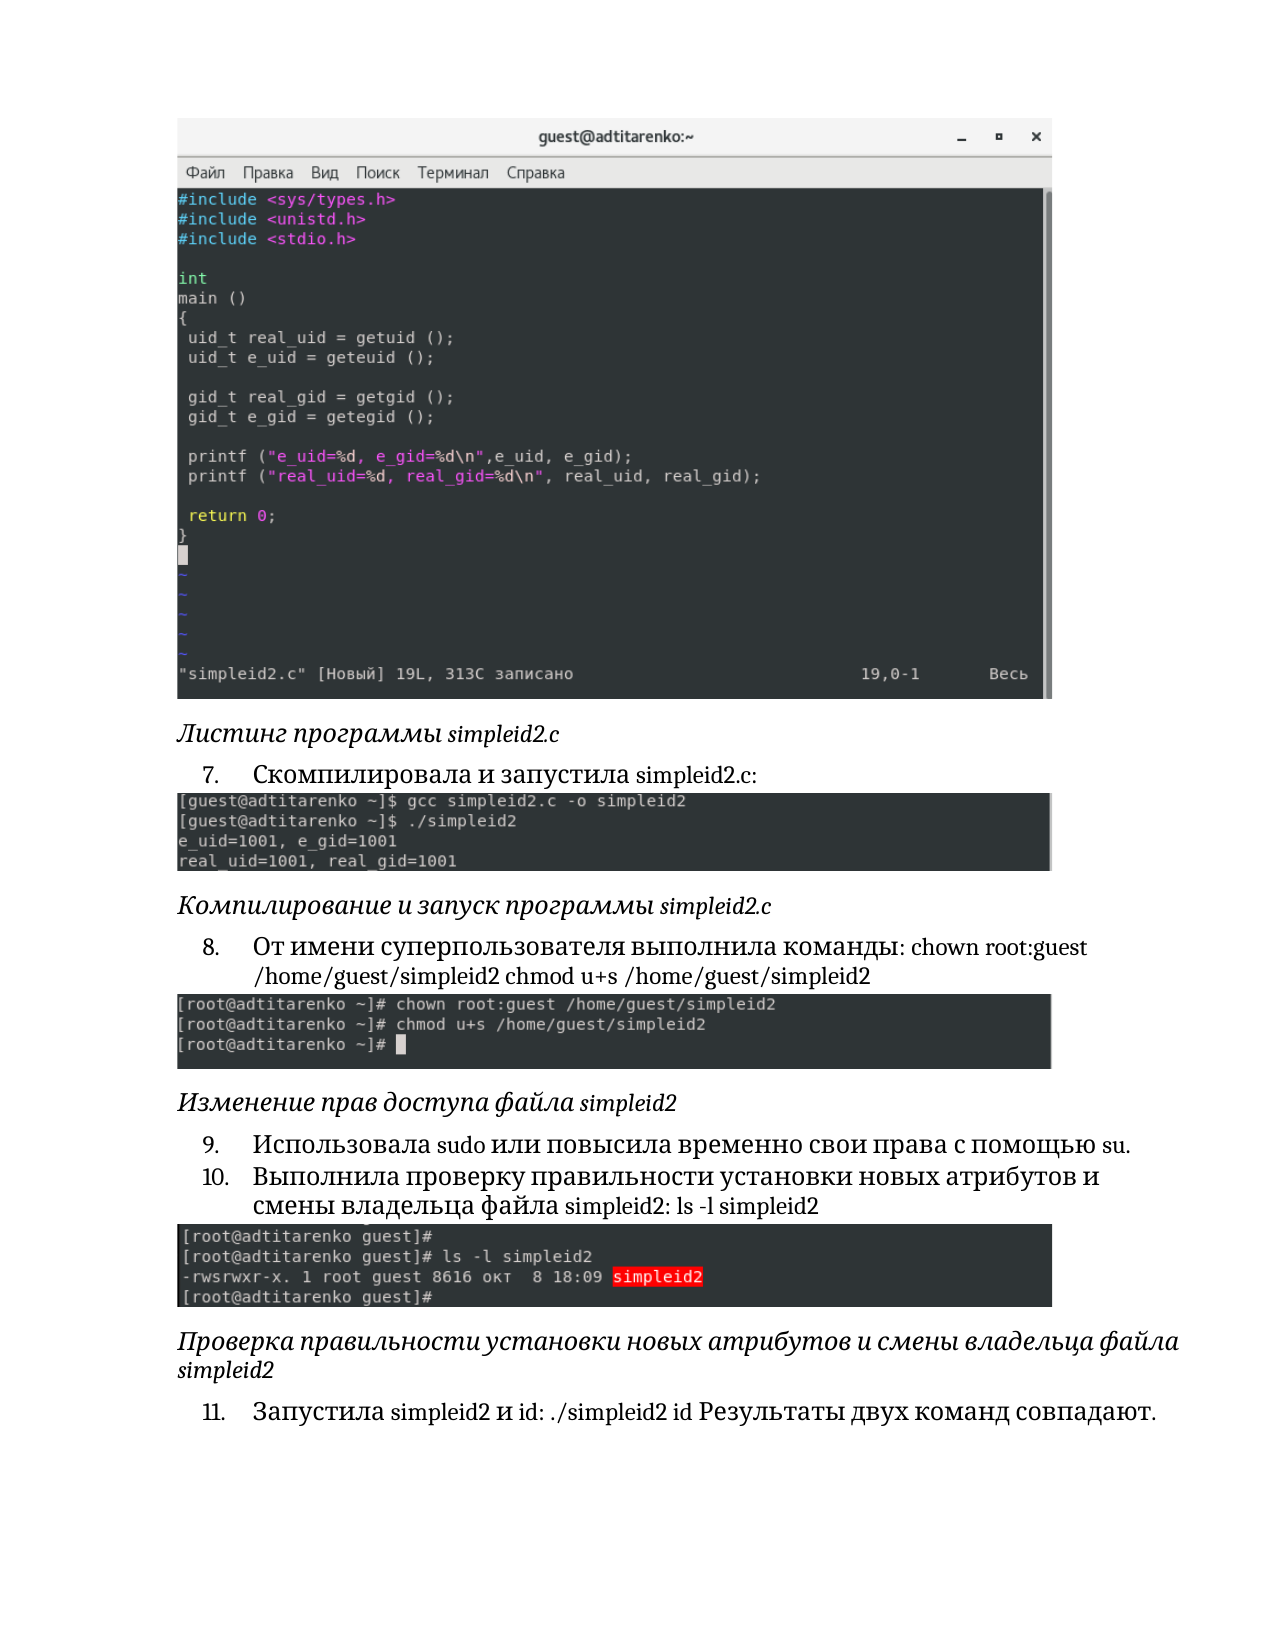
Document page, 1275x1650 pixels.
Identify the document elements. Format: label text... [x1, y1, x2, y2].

text Проверка правильности установки новых атрибутов и смены владельца файла simpleid2 [177, 1328, 1186, 1385]
picture [177, 1224, 1053, 1307]
list Использовала sudo или повысила временно свои права с помощью su. [202, 1131, 1186, 1159]
text Листинг программы simpleid2.c [177, 720, 1186, 748]
text Изменение прав доступа файла simpleid2 [177, 1089, 1186, 1118]
picture [177, 994, 1053, 1069]
text Компилирование и запуск программы simpleid2.c [177, 892, 1186, 920]
picture [177, 793, 1053, 871]
list От имени суперпользователя выполнила команды: chown root:guest /home/guest/simpleid2 chmod u+s /home/guest/simpleid2 [202, 933, 1186, 990]
list Скомпилировала и запустила simpleid2.c: [202, 761, 1186, 790]
list Запустила simpleid2 и id: ./simpleid2 id Результаты двух команд совпадают. [202, 1398, 1186, 1426]
picture [177, 118, 1053, 699]
list Выполнила проверку правильности установки новых атрибутов и смены владельца файла simpleid2: ls -l simpleid2 [202, 1163, 1186, 1221]
